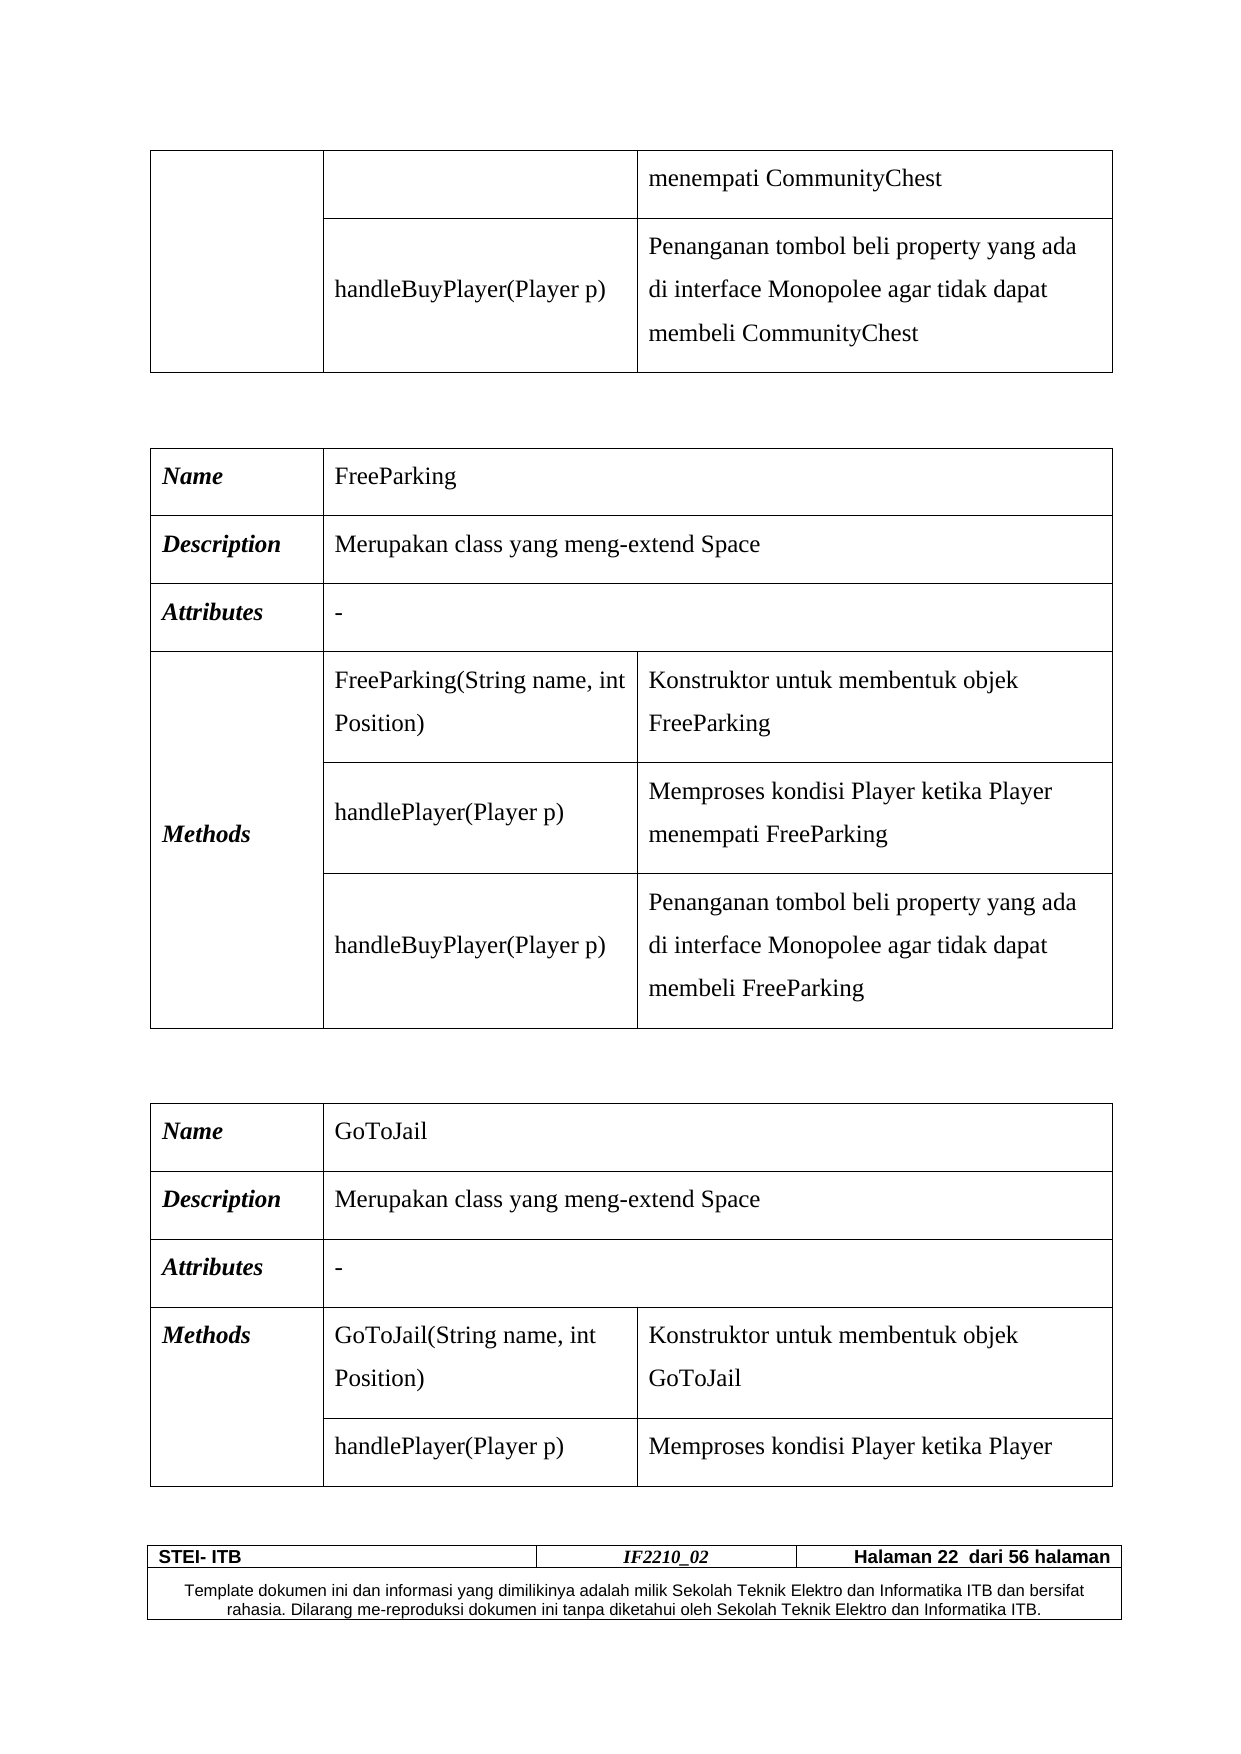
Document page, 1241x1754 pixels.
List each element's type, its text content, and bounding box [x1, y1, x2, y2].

table_cell Description [151, 1172, 323, 1239]
table_header GoToJail [324, 1104, 1112, 1171]
table_cell GoToJail(String name, int Position) [324, 1308, 637, 1418]
table_cell FreeParking(String name, int Position) [324, 652, 637, 762]
table_cell - [324, 584, 1112, 651]
table_cell Merupakan class yang meng-extend Space [324, 1172, 1112, 1239]
table_cell Konstruktor untuk membentuk objek FreeParking [638, 652, 1112, 762]
table_cell Methods [151, 1308, 323, 1486]
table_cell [324, 151, 637, 218]
table_header Name [151, 449, 323, 515]
table_header FreeParking [324, 449, 1112, 515]
table_cell Penanganan tombol beli property yang ada di interface Monopolee agar tidak dapat membeli FreeParking [638, 874, 1112, 1027]
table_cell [638, 1419, 1112, 1486]
table_cell handleBuyPlayer(Player p) [324, 874, 637, 1027]
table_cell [638, 151, 1112, 218]
table_header Name [151, 1104, 323, 1171]
table_cell Penanganan tombol beli property yang ada di interface Monopolee agar tidak dapat membeli CommunityChest [638, 219, 1112, 372]
table_cell - [324, 1240, 1112, 1307]
table_cell Methods [151, 652, 323, 1027]
table_cell Attributes [151, 584, 323, 651]
table_cell Konstruktor untuk membentuk objek GoToJail [638, 1308, 1112, 1418]
table_cell Description [151, 516, 323, 583]
table_cell Merupakan class yang meng-extend Space [324, 516, 1112, 583]
table_cell Memproses kondisi Player ketika Player menempati FreeParking [638, 763, 1112, 873]
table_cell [324, 1419, 637, 1486]
table_cell handlePlayer(Player p) [324, 763, 637, 873]
table_cell handleBuyPlayer(Player p) [324, 219, 637, 372]
table_cell Attributes [151, 1240, 323, 1307]
